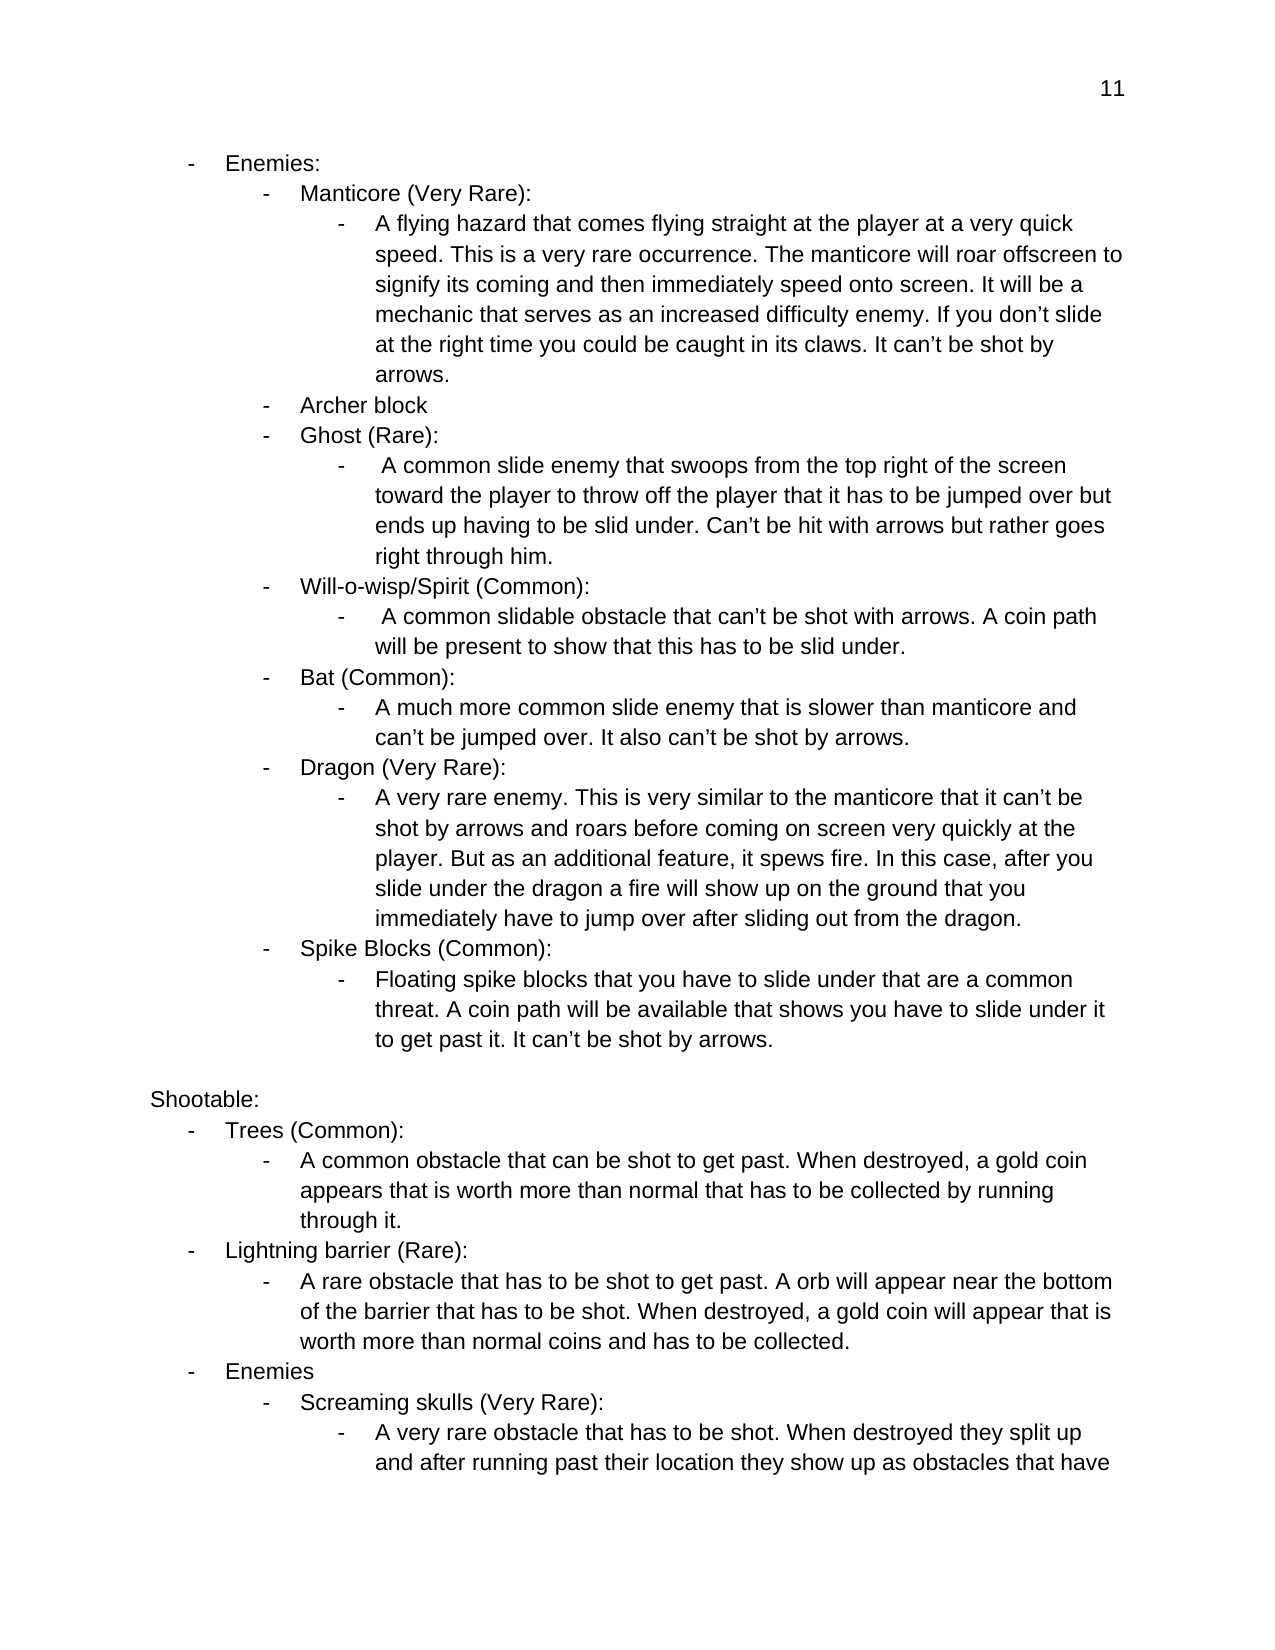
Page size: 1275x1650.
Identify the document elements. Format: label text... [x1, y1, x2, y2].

list A common slide enemy that swoops from the top right of the screen toward the player to throw off the player that it has to be jumped over but ends up having to be slid under. Can’t be hit with arrows but rather goes right through him. [337, 452, 1125, 569]
list Lightning barrier (Rare): [187, 1237, 1125, 1264]
list Enemies: [187, 150, 1125, 176]
list Enemies [187, 1358, 1125, 1385]
list Trees (Common): [187, 1117, 1125, 1143]
list Spike Blocks (Common): [262, 935, 1125, 962]
list A rare obstacle that has to be shot to get past. A orb will appear near the bottom of the barrier that has to be shot. When destroyed, a gold coin will appear that is worth more than normal coins and has to be collected. [262, 1268, 1125, 1354]
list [337, 1419, 1125, 1475]
list Will-o-wisp/Spirit (Common): [262, 573, 1125, 599]
list Archer block [262, 392, 1125, 418]
list Floating spike blocks that you have to slide under that are a common threat. A coin path will be available that shows you have to slide under it to get past it. It can’t be shot by arrows. [337, 966, 1125, 1052]
list A common slidable obstacle that can’t be shot with arrows. A coin path will be present to show that this has to be slid under. [337, 603, 1125, 660]
list A much more common slide enemy that is slower than manticore and can’t be jumped over. It also can’t be shot by arrows. [337, 694, 1125, 750]
text Shootable: [150, 1086, 1125, 1113]
list Dragon (Very Rare): [262, 754, 1125, 781]
list Screaming skulls (Very Rare): [262, 1388, 1125, 1415]
list Ghost (Rare): [262, 422, 1125, 448]
list A very rare enemy. This is very similar to the manticore that it can’t be shot by arrows and roars before coming on screen very quickly at the player. But as an additional feature, it spews fire. In this case, after you slide under the dragon a fire will show up on the ground that you immediately have to jump over after sliding out from the dragon. [337, 784, 1125, 932]
list Manticore (Very Rare): [262, 180, 1125, 207]
list A common obstacle that can be shot to get past. When destroyed, a gold coin appears that is worth more than normal that has to be collected by running through it. [262, 1147, 1125, 1234]
list Bat (Common): [262, 663, 1125, 690]
list A flying hazard that comes flying straight at the player at a very quick speed. This is a very rare occurrence. The manticore will roar offscreen to signify its coming and then immediately speed onto screen. It will be a mechanic that serves as an increased difficulty enemy. If you don’t slide at the right time you could be caught in its claws. It can’t be shot by arrows. [337, 210, 1125, 388]
